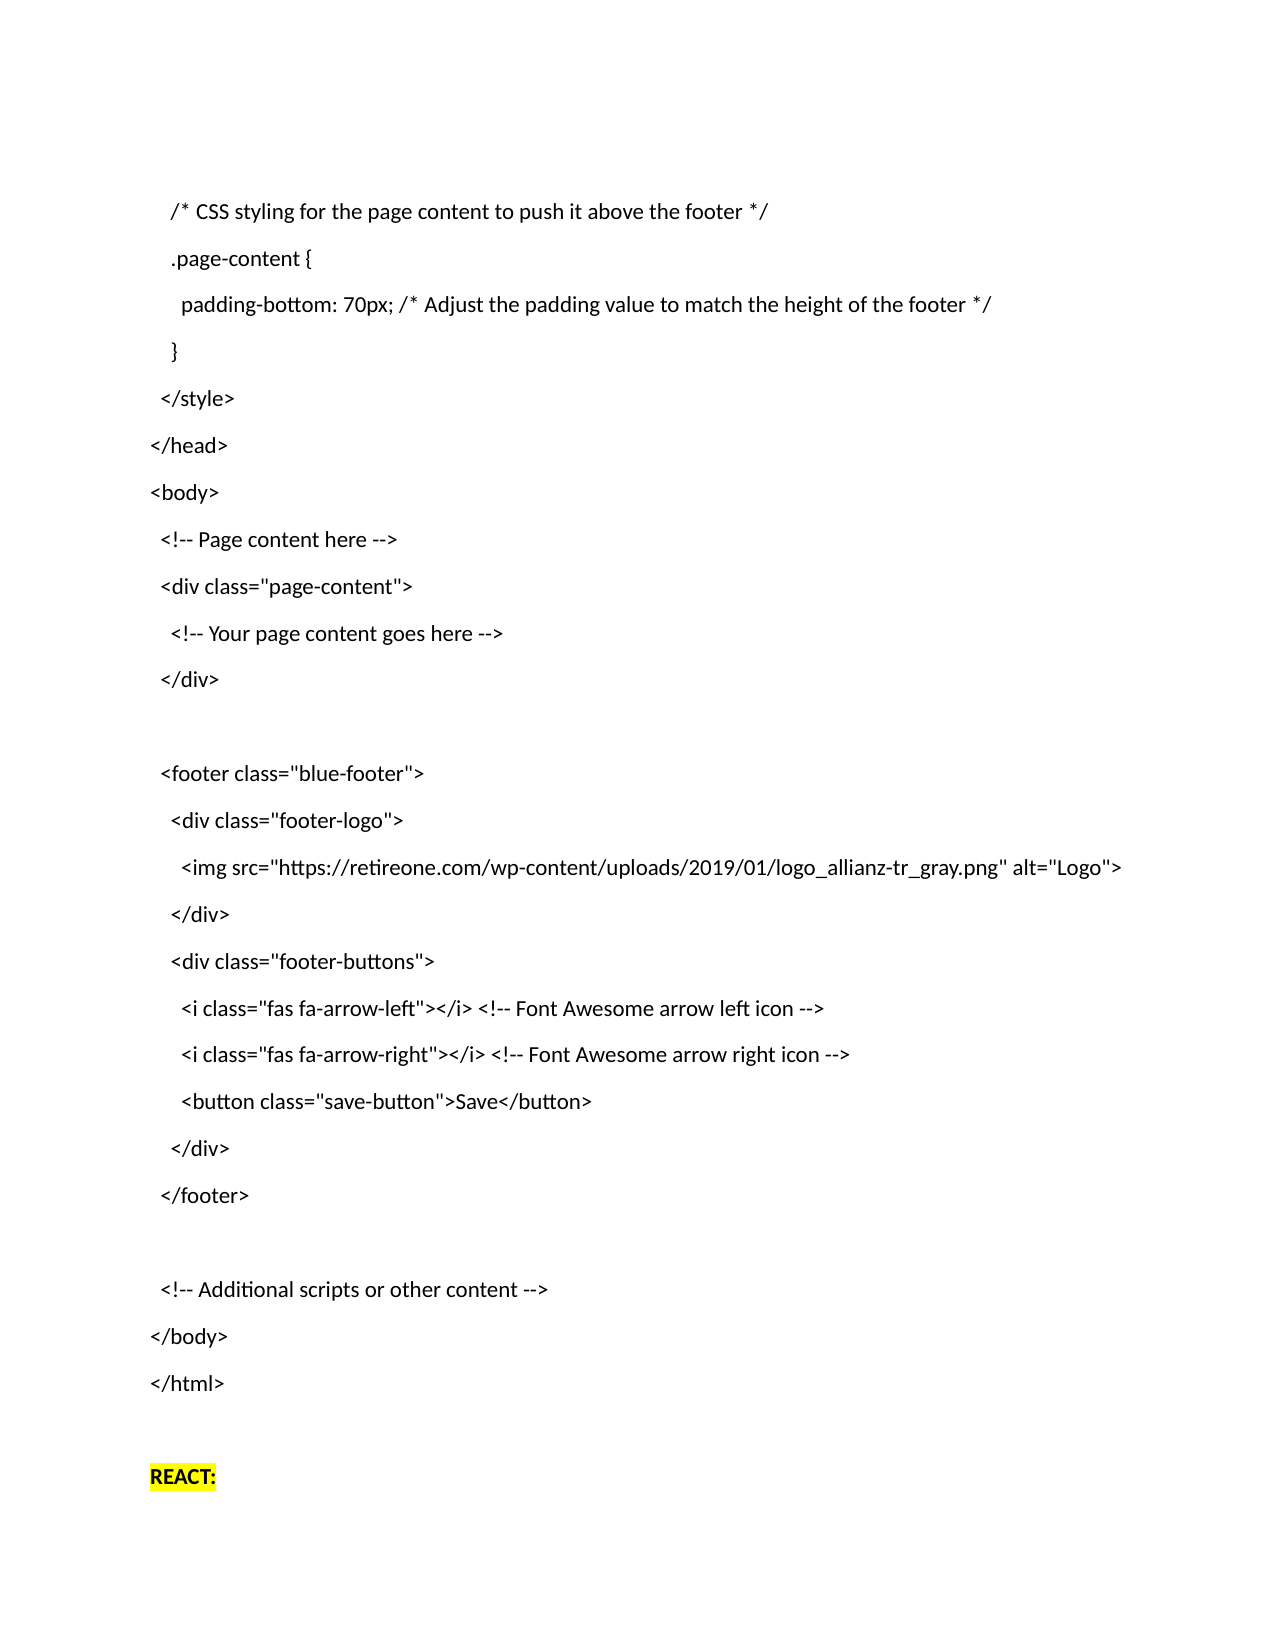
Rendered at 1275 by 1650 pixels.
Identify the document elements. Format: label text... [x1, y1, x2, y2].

text <!-- Additional scripts or other content --> [150, 1275, 1125, 1303]
text <img src="https://retireone.com/wp-content/uploads/2019/01/logo_allianz-tr_gray.png" alt="Logo"> [150, 853, 1125, 881]
text <div class="footer-logo"> [150, 806, 1125, 834]
text </style> [150, 384, 1125, 412]
text <i class="fas fa-arrow-right"></i> <!-- Font Awesome arrow right icon --> [150, 1041, 1125, 1069]
text } [150, 337, 1125, 366]
text </div> [150, 900, 1125, 928]
text </body> [150, 1322, 1125, 1350]
text </footer> [150, 1181, 1125, 1209]
text <div class="page-content"> [150, 572, 1125, 600]
text padding-bottom: 70px; /* Adjust the padding value to match the height of the footer */ [150, 291, 1125, 319]
text <div class="footer-buttons"> [150, 947, 1125, 975]
text /* CSS styling for the page content to push it above the footer */ [150, 197, 1125, 225]
text </div> [150, 666, 1125, 694]
text </head> [150, 431, 1125, 459]
text <body> [150, 478, 1125, 506]
text <button class="save-button">Save</button> [150, 1087, 1125, 1116]
text REACT: [150, 1462, 1125, 1491]
text <!-- Page content here --> [150, 525, 1125, 553]
text <footer class="blue-footer"> [150, 759, 1125, 787]
text <!-- Your page content goes here --> [150, 619, 1125, 647]
text .page-content { [150, 244, 1125, 272]
text </div> [150, 1134, 1125, 1162]
text <i class="fas fa-arrow-left"></i> <!-- Font Awesome arrow left icon --> [150, 994, 1125, 1022]
text </html> [150, 1369, 1125, 1397]
